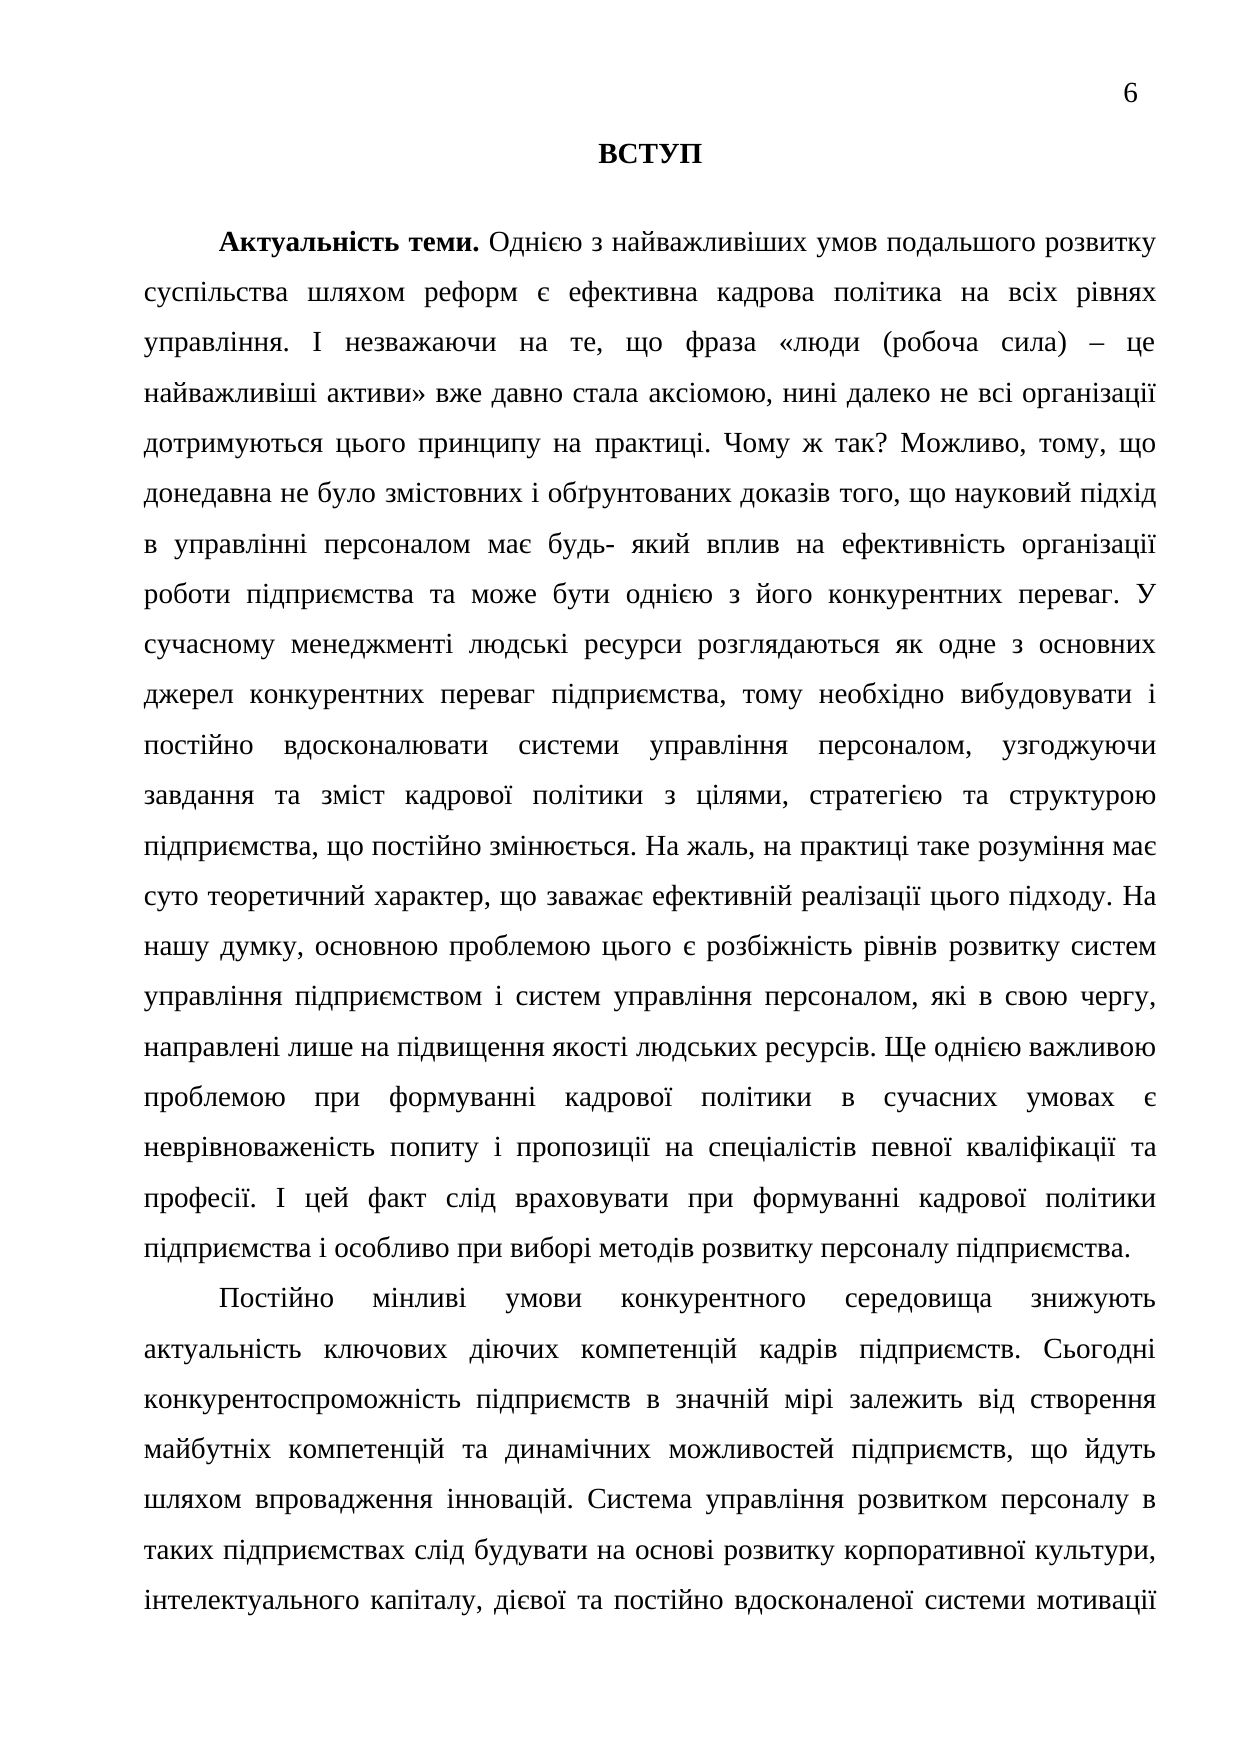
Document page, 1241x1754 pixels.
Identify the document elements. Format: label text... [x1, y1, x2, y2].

text Актуальність теми. Однією з найважливіших умов подальшого розвитку суспільства шляхом реформ є ефективна кадрова політика на всіх рівнях управління. І незважаючи на те, що фраза «люди (робоча сила) – це найважливіші активи» вже давно стала аксіомою, нині далеко не всі організації дотримуються цього принципу на практиці. Чому ж так? Можливо, тому, що донедавна не було змістовних і обґрунтованих доказів того, що науковий підхід в управлінні персоналом має будь- який вплив на ефективність організації роботи підприємства та може бути однією з його конкурентних переваг. У сучасному менеджменті людські ресурси розглядаються як одне з основних джерел конкурентних переваг підприємства, тому необхідно вибудовувати і постійно вдосконалювати системи управління персоналом, узгоджуючи завдання та зміст кадрової політики з цілями, стратегією та структурою підприємства, що постійно змінюється. На жаль, на практиці таке розуміння має суто теоретичний характер, що заважає ефективній реалізації цього підходу. На нашу думку, основною проблемою цього є розбіжність рівнів розвитку систем управління підприємством і систем управління персоналом, які в свою чергу, направлені лише на підвищення якості людських ресурсів. Ще однією важливою проблемою при формуванні кадрової політики в сучасних умовах є неврівноваженість попиту і пропозиції на спеціалістів певної кваліфікації та професії. І цей факт слід враховувати при формуванні кадрової політики підприємства і особливо при виборі методів розвитку персоналу підприємства. [144, 224, 1156, 1264]
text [144, 1280, 1156, 1616]
text ВСТУП [144, 136, 1156, 169]
